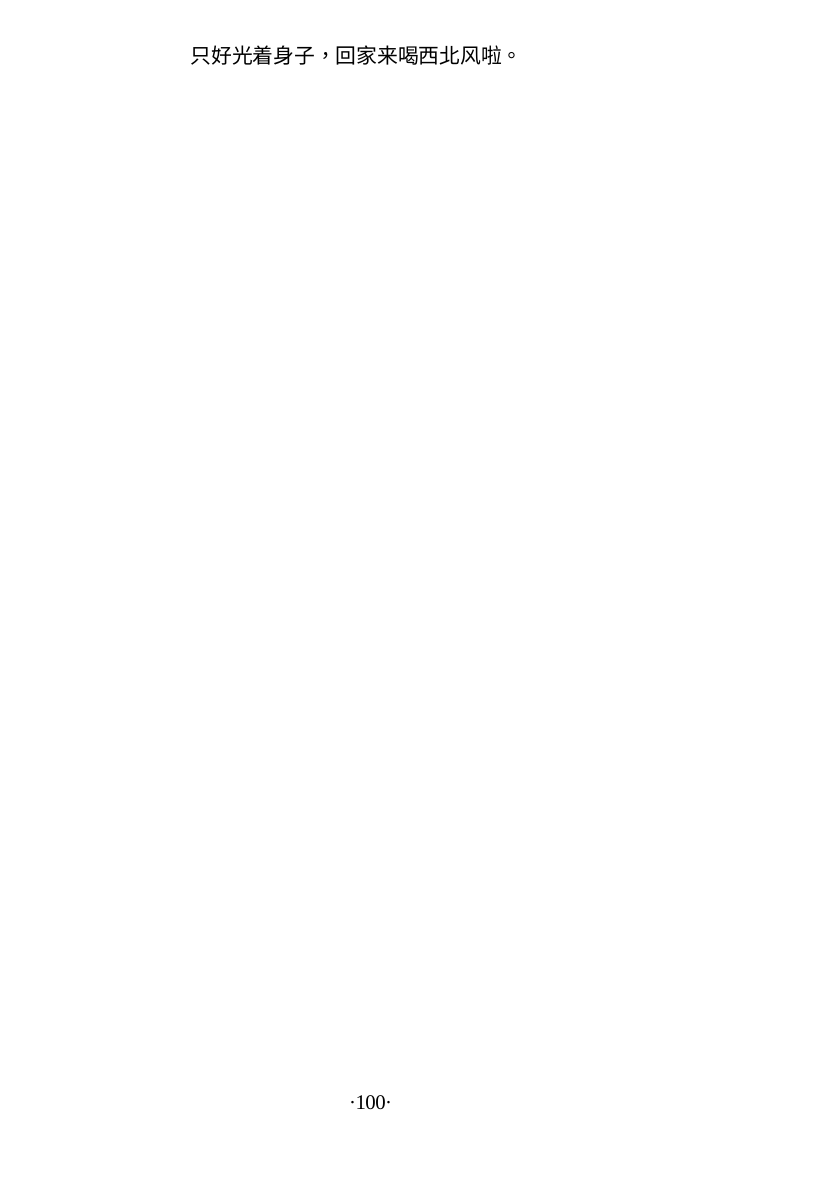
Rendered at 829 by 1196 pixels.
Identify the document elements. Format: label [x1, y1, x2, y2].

text [103, 42, 670, 70]
